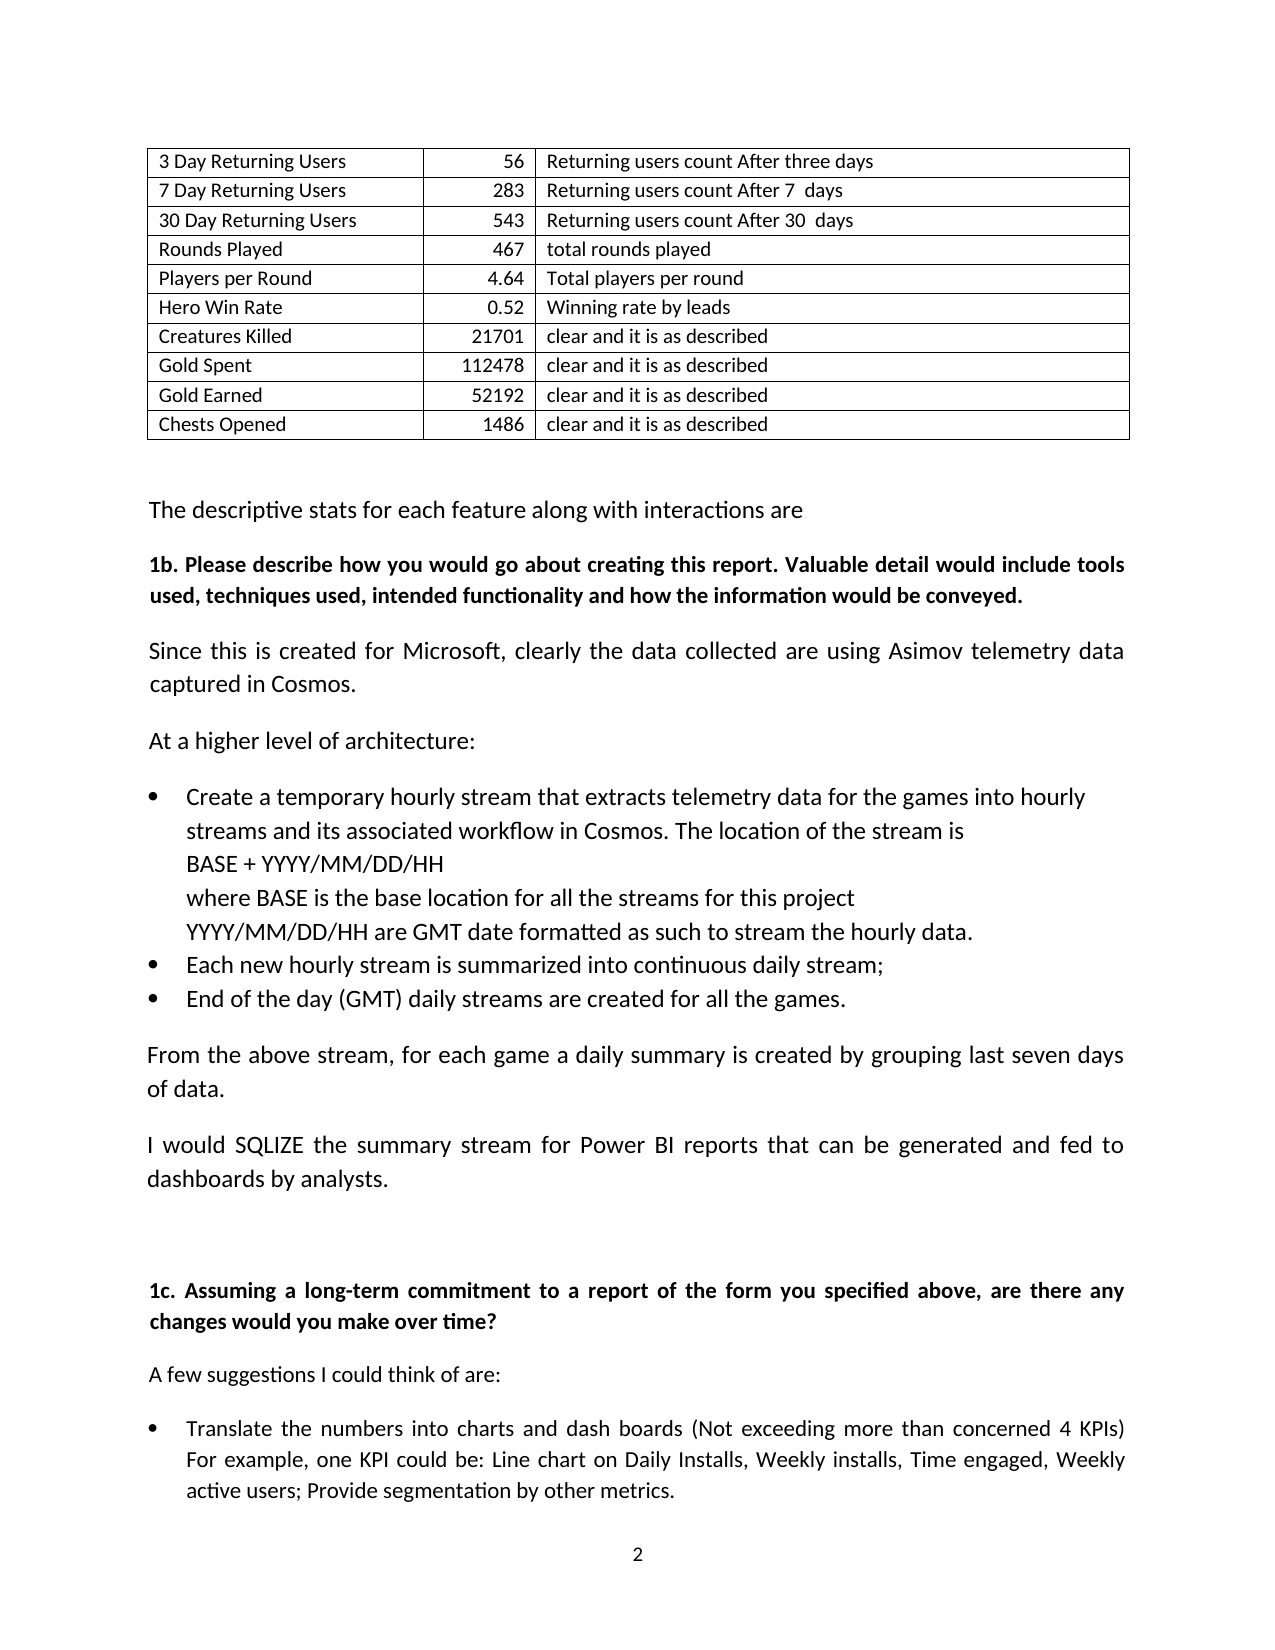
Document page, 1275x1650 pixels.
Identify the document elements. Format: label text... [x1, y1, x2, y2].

list End of the day (GMT) daily streams are created for all the games. [148, 983, 1127, 1013]
text Since this is created for Microsoft, clearly the data collected are using Asimov telemetry data captured in Cosmos. [148, 635, 1127, 699]
table_cell Gold Earned [148, 382, 423, 410]
table_cell Chests Opened [148, 411, 423, 439]
text A few suggestions I could think of are: [148, 1361, 1127, 1389]
text From the above stream, for each game a daily summary is created by grouping last seven days of data. [147, 1039, 1127, 1103]
table_cell clear and it is as described [536, 382, 1129, 410]
text 1c. Assuming a long-term commitment to a report of the form you specified above, are there any changes would you make over time? [148, 1276, 1127, 1335]
table_cell Hero Win Rate [148, 294, 423, 322]
table_cell 1486 [424, 411, 535, 439]
text I would SQLIZE the summary stream for Power BI reports that can be generated and fed to dashboards by analysts. [147, 1129, 1127, 1193]
table_cell 4.64 [424, 265, 535, 293]
table_cell clear and it is as described [536, 353, 1129, 381]
table_cell total rounds played [536, 236, 1129, 264]
table_cell Total players per round [536, 265, 1129, 293]
list Each new hourly stream is summarized into continuous daily stream; [148, 949, 1127, 980]
table_cell Players per Round [148, 265, 423, 293]
table_cell 52192 [424, 382, 535, 410]
table_cell 467 [424, 236, 535, 264]
table_cell Returning users count After 7 days [536, 178, 1129, 206]
list Translate the numbers into charts and dash boards (Not exceeding more than concerned 4 KPIs) For example, one KPI could be: Line chart on Daily Installs, Weekly installs, Time engaged, Weekly active users; Provide segmentation by other metrics. [148, 1414, 1127, 1504]
table_cell 112478 [424, 353, 535, 381]
table_cell clear and it is as described [536, 411, 1129, 439]
table_cell clear and it is as described [536, 324, 1129, 352]
text The descriptive stats for each feature along with interactions are [148, 494, 1127, 524]
table_cell 0.52 [424, 294, 535, 322]
table_cell 283 [424, 178, 535, 206]
table_cell 3 Day Returning Users [148, 149, 423, 177]
table_cell 21701 [424, 324, 535, 352]
table_cell Winning rate by leads [536, 294, 1129, 322]
table_cell Creatures Killed [148, 324, 423, 352]
table_cell Rounds Played [148, 236, 423, 264]
table_cell 30 Day Returning Users [148, 207, 423, 235]
table_cell 7 Day Returning Users [148, 178, 423, 206]
list Create a temporary hourly stream that extracts telemetry data for the games into hourly streams and its associated workflow in Cosmos. The location of the stream is BASE + YYYY/MM/DD/HH where BASE is the base location for all the streams for this project YYYY/MM/DD/HH are GMT date formatted as such to stream the hourly data. [148, 782, 1127, 946]
text 1b. Please describe how you would go about creating this report. Valuable detail would include tools used, techniques used, intended functionality and how the information would be conveyed. [148, 550, 1127, 609]
table_cell 543 [424, 207, 535, 235]
table_cell Gold Spent [148, 353, 423, 381]
table_cell Returning users count After three days [536, 149, 1129, 177]
text At a higher level of architecture: [148, 725, 1127, 756]
table_cell 56 [424, 149, 535, 177]
table_cell Returning users count After 30 days [536, 207, 1129, 235]
